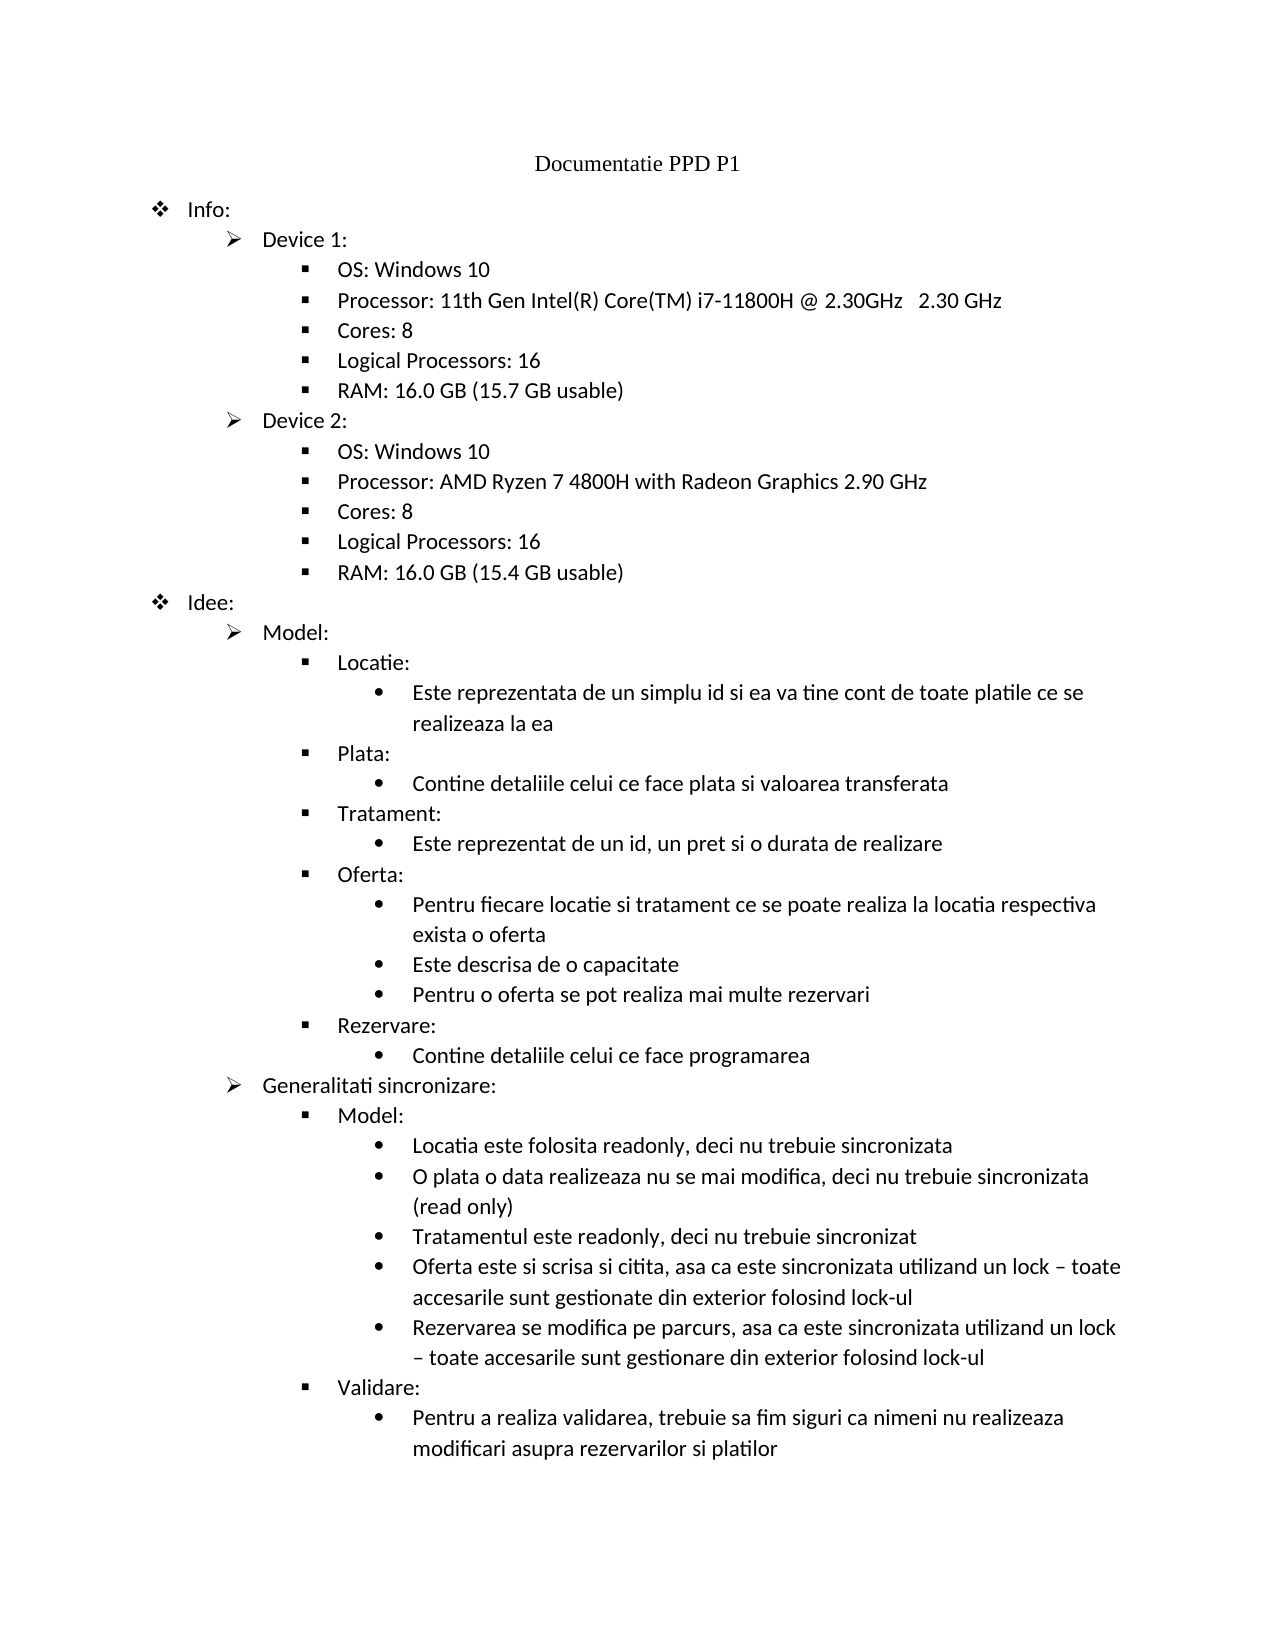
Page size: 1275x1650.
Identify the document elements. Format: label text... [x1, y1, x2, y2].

list Processor: AMD Ryzen 7 4800H with Radeon Graphics 2.90 GHz [300, 467, 1125, 495]
list OS: Windows 10 [300, 256, 1125, 283]
list Contine detaliile celui ce face programarea [375, 1041, 1125, 1069]
list Tratament: [300, 799, 1125, 827]
list Pentru o oferta se pot realiza mai multe rezervari [375, 981, 1125, 1008]
list Model: [225, 618, 1125, 646]
text Documentatie PPD P1 [150, 150, 1125, 176]
list Device 1: [225, 225, 1125, 253]
list Oferta: [300, 860, 1125, 888]
list O plata o data realizeaza nu se mai modifica, deci nu trebuie sincronizata (read only) [375, 1162, 1125, 1220]
list Contine detaliile celui ce face plata si valoarea transferata [375, 769, 1125, 797]
list Processor: 11th Gen Intel(R) Core(TM) i7-11800H @ 2.30GHz 2.30 GHz [300, 286, 1125, 314]
list Model: [300, 1101, 1125, 1129]
list Locatie: [300, 648, 1125, 676]
list Logical Processors: 16 [300, 527, 1125, 555]
list Generalitati sincronizare: [225, 1071, 1125, 1099]
list Tratamentul este readonly, deci nu trebuie sincronizat [375, 1222, 1125, 1250]
list Locatia este folosita readonly, deci nu trebuie sincronizata [375, 1132, 1125, 1159]
list Info: [150, 195, 1125, 223]
list Device 2: [225, 407, 1125, 434]
list Logical Processors: 16 [300, 346, 1125, 374]
list Oferta este si scrisa si citita, asa ca este sincronizata utilizand un lock – toate accesarile sunt gestionate din exterior folosind lock-ul [375, 1252, 1125, 1311]
list Pentru a realiza validarea, trebuie sa fim siguri ca nimeni nu realizeaza modificari asupra rezervarilor si platilor [375, 1403, 1125, 1462]
list Este reprezentata de un simplu id si ea va tine cont de toate platile ce se realizeaza la ea [375, 678, 1125, 737]
list OS: Windows 10 [300, 437, 1125, 465]
list Rezervarea se modifica pe parcurs, asa ca este sincronizata utilizand un lock – toate accesarile sunt gestionare din exterior folosind lock-ul [375, 1313, 1125, 1371]
list Este descrisa de o capacitate [375, 950, 1125, 978]
list RAM: 16.0 GB (15.4 GB usable) [300, 558, 1125, 586]
list Plata: [300, 739, 1125, 767]
list Este reprezentat de un id, un pret si o durata de realizare [375, 829, 1125, 857]
list Cores: 8 [300, 497, 1125, 525]
list Rezervare: [300, 1011, 1125, 1039]
list Idee: [150, 588, 1125, 616]
list Validare: [300, 1373, 1125, 1401]
list Pentru fiecare locatie si tratament ce se poate realiza la locatia respectiva exista o oferta [375, 890, 1125, 948]
list Cores: 8 [300, 316, 1125, 344]
list RAM: 16.0 GB (15.7 GB usable) [300, 376, 1125, 404]
